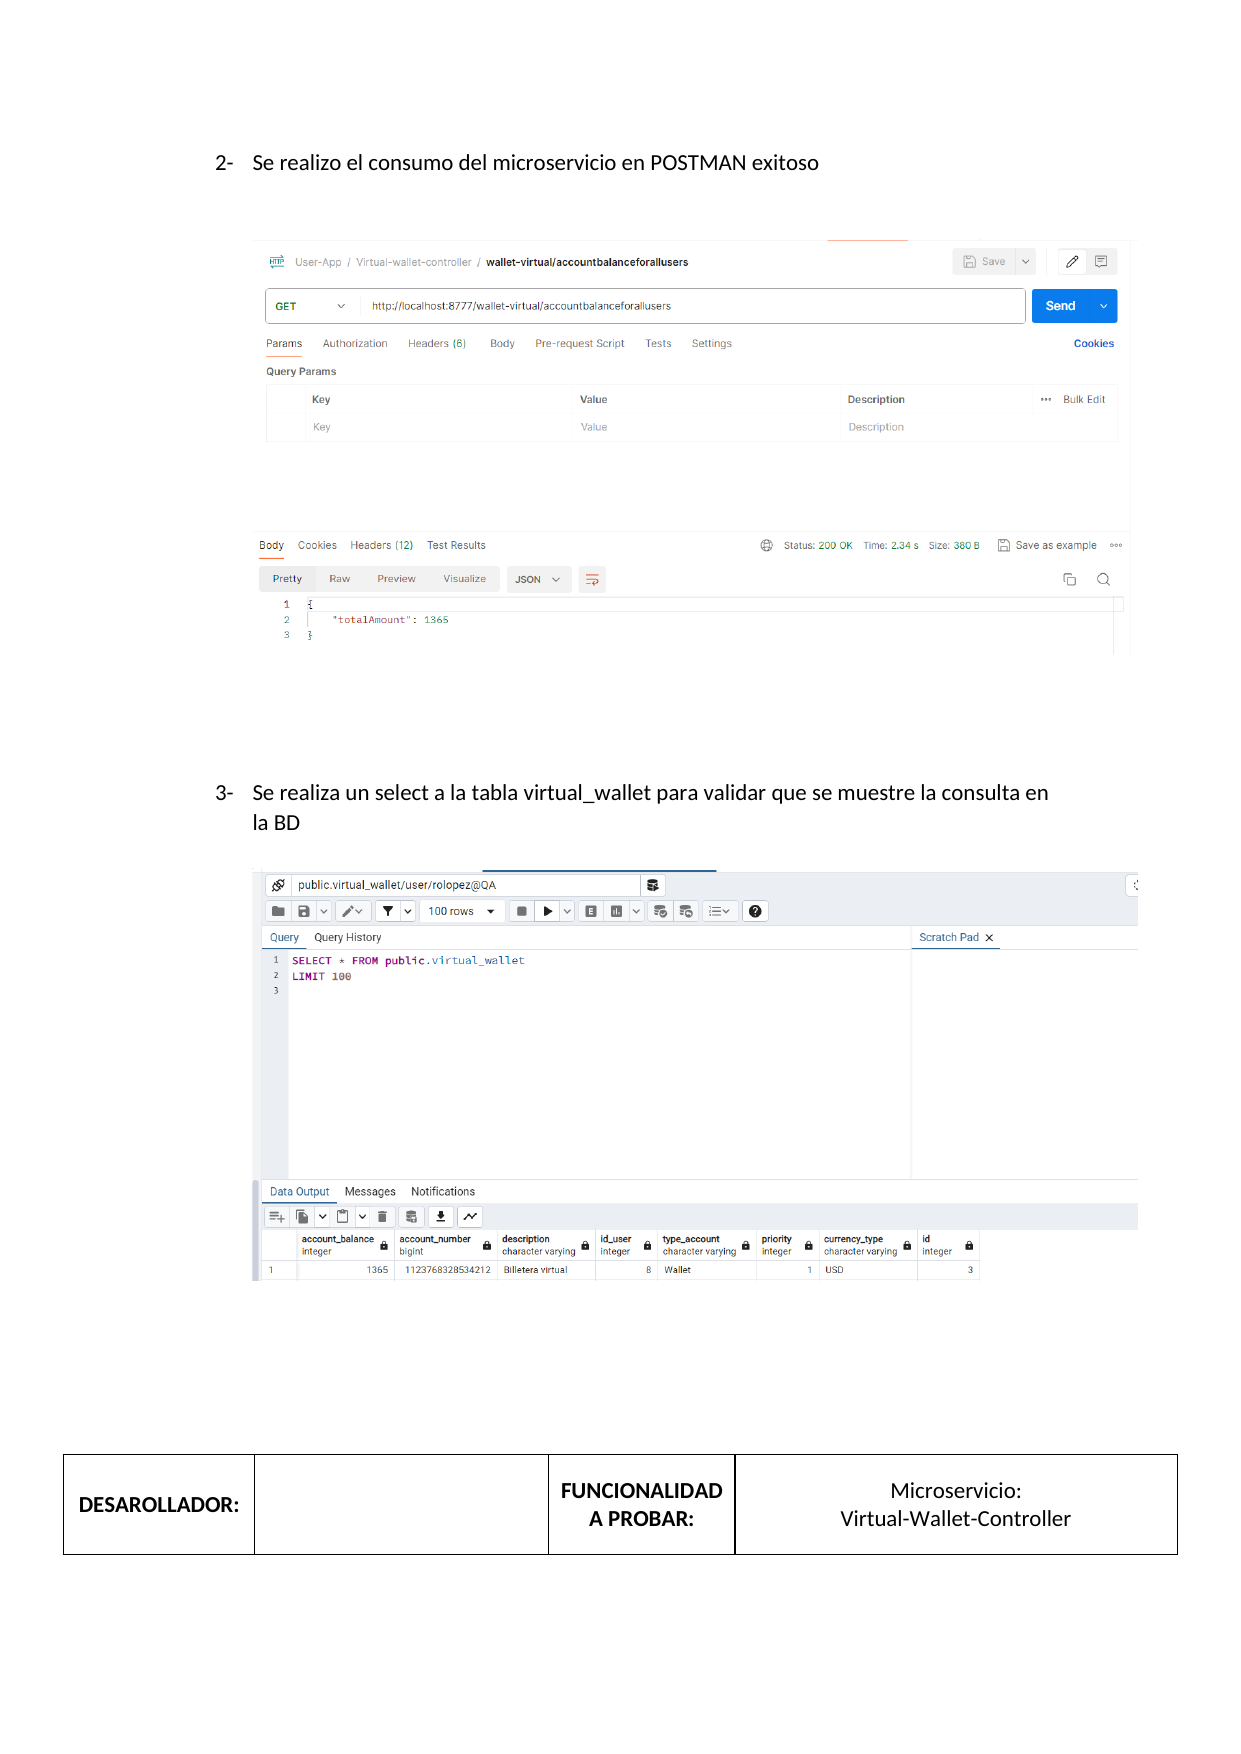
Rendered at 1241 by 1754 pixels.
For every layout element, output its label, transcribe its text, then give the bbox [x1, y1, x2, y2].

table_header [255, 1455, 548, 1554]
table_header FUNCIONALIDAD A PROBAR: [549, 1455, 734, 1554]
table_header Microservicio: Virtual-Wallet-Controller [736, 1455, 1177, 1554]
picture [252, 868, 1138, 1281]
list Se realiza un select a la tabla virtual_wallet para validar que se muestre la consulta en la BD [215, 778, 1063, 836]
list Se realizo el consumo del microservicio en POSTMAN exitoso [215, 148, 1063, 176]
table_header DESAROLLADOR: [64, 1455, 254, 1554]
picture [252, 238, 1138, 655]
